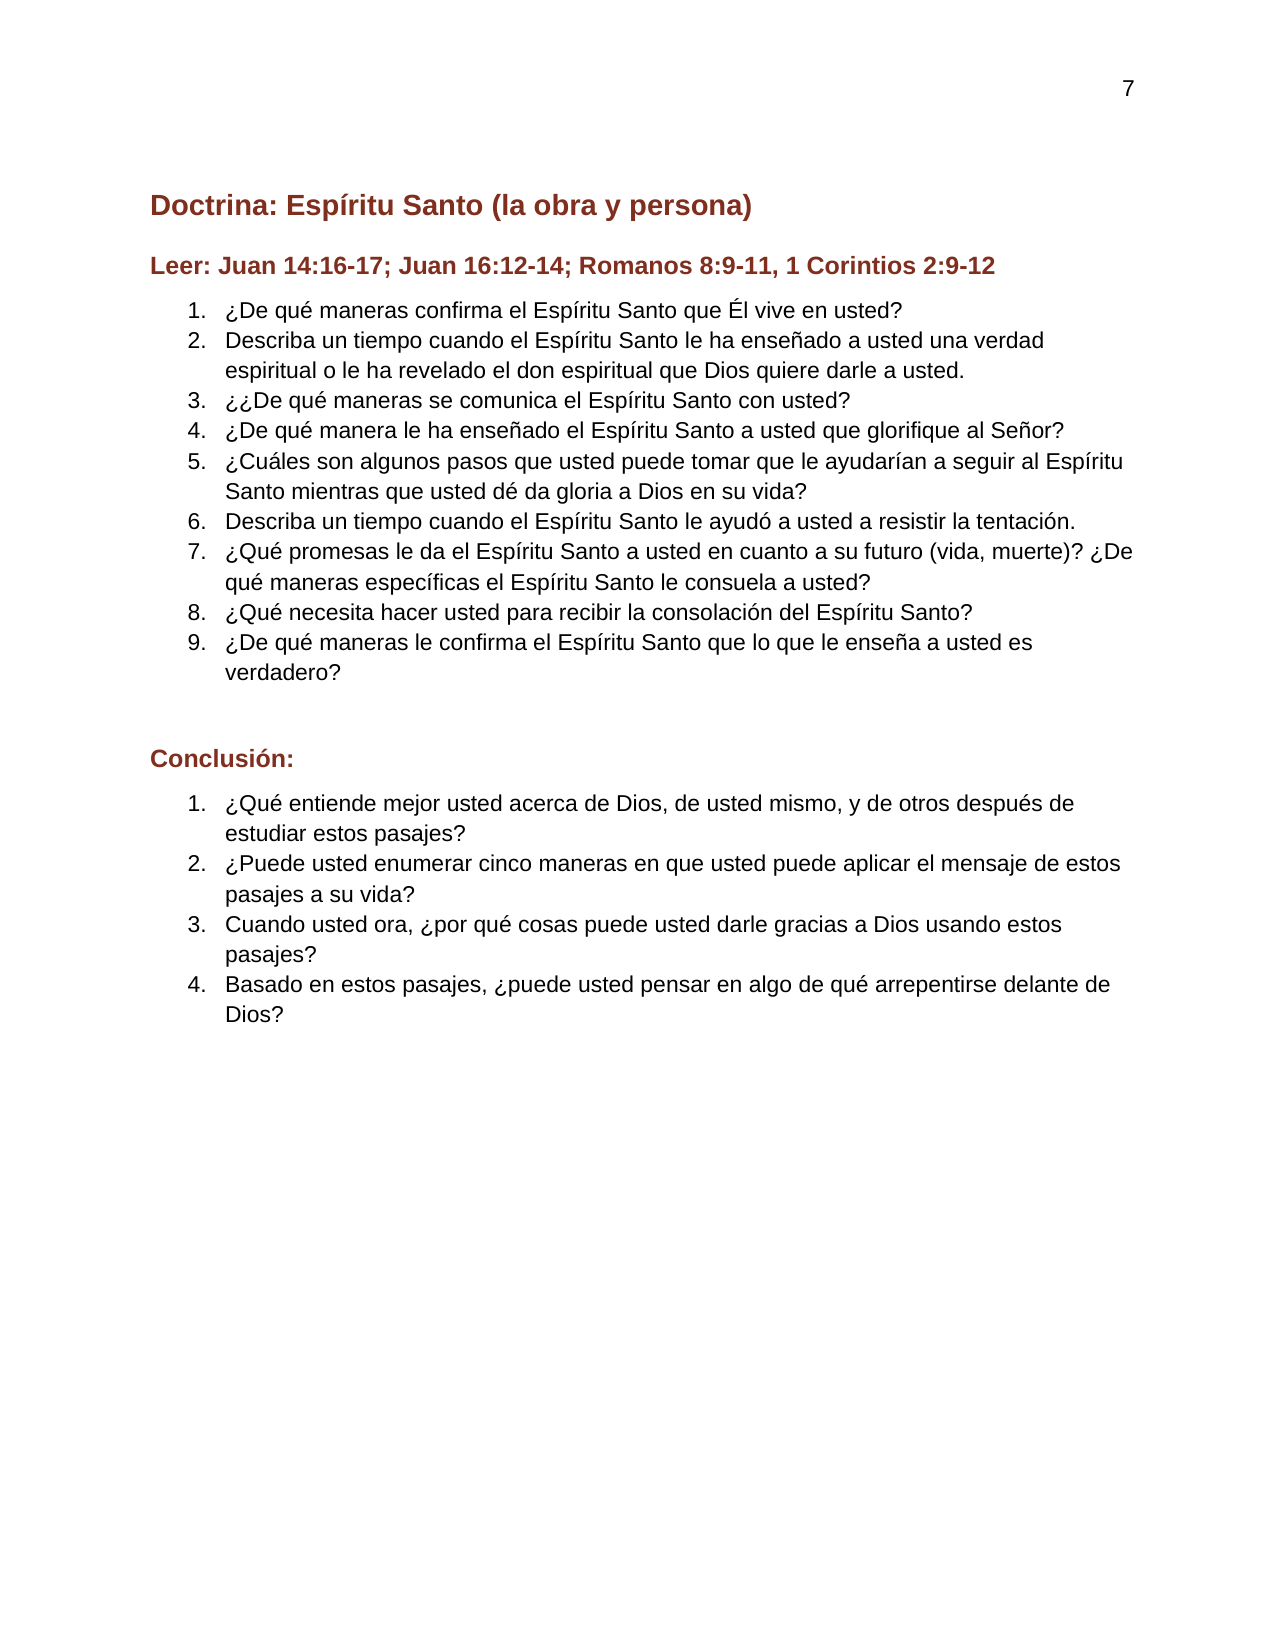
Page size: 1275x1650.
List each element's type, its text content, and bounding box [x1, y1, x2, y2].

list Basado en estos pasajes, ¿puede usted pensar en algo de qué arrepentirse delante de Dios? [187, 971, 1134, 1028]
list ¿Puede usted enumerar cinco maneras en que usted puede aplicar el mensaje de estos pasajes a su vida? [187, 850, 1134, 907]
list Describa un tiempo cuando el Espíritu Santo le ha enseñado a usted una verdad espiritual o le ha revelado el don espiritual que Dios quiere darle a usted. [187, 327, 1134, 383]
list ¿De qué manera le ha enseñado el Espíritu Santo a usted que glorifique al Señor? [187, 417, 1134, 444]
list ¿De qué maneras confirma el Espíritu Santo que Él vive en usted? [187, 297, 1134, 323]
list ¿Qué entiende mejor usted acerca de Dios, de usted mismo, y de otros después de estudiar estos pasajes? [187, 790, 1134, 847]
list Cuando usted ora, ¿por qué cosas puede usted darle gracias a Dios usando estos pasajes? [187, 911, 1134, 967]
subtitle Leer: Juan 14:16-17; Juan 16:12-14; Romanos 8:9-11, 1 Corintios 2:9-12 [150, 251, 1134, 280]
subtitle Doctrina: Espíritu Santo (la obra y persona) [150, 187, 1134, 221]
list Describa un tiempo cuando el Espíritu Santo le ayudó a usted a resistir la tentación. [187, 508, 1134, 534]
subtitle Conclusión: [150, 744, 1134, 773]
list ¿Qué promesas le da el Espíritu Santo a usted en cuanto a su futuro (vida, muerte)? ¿De qué maneras específicas el Espíritu Santo le consuela a usted? [187, 538, 1134, 595]
list ¿¿De qué maneras se comunica el Espíritu Santo con usted? [187, 387, 1134, 413]
list ¿Qué necesita hacer usted para recibir la consolación del Espíritu Santo? [187, 599, 1134, 625]
list ¿De qué maneras le confirma el Espíritu Santo que lo que le enseña a usted es verdadero? [187, 629, 1134, 685]
list ¿Cuáles son algunos pasos que usted puede tomar que le ayudarían a seguir al Espíritu Santo mientras que usted dé da gloria a Dios en su vida? [187, 448, 1134, 504]
